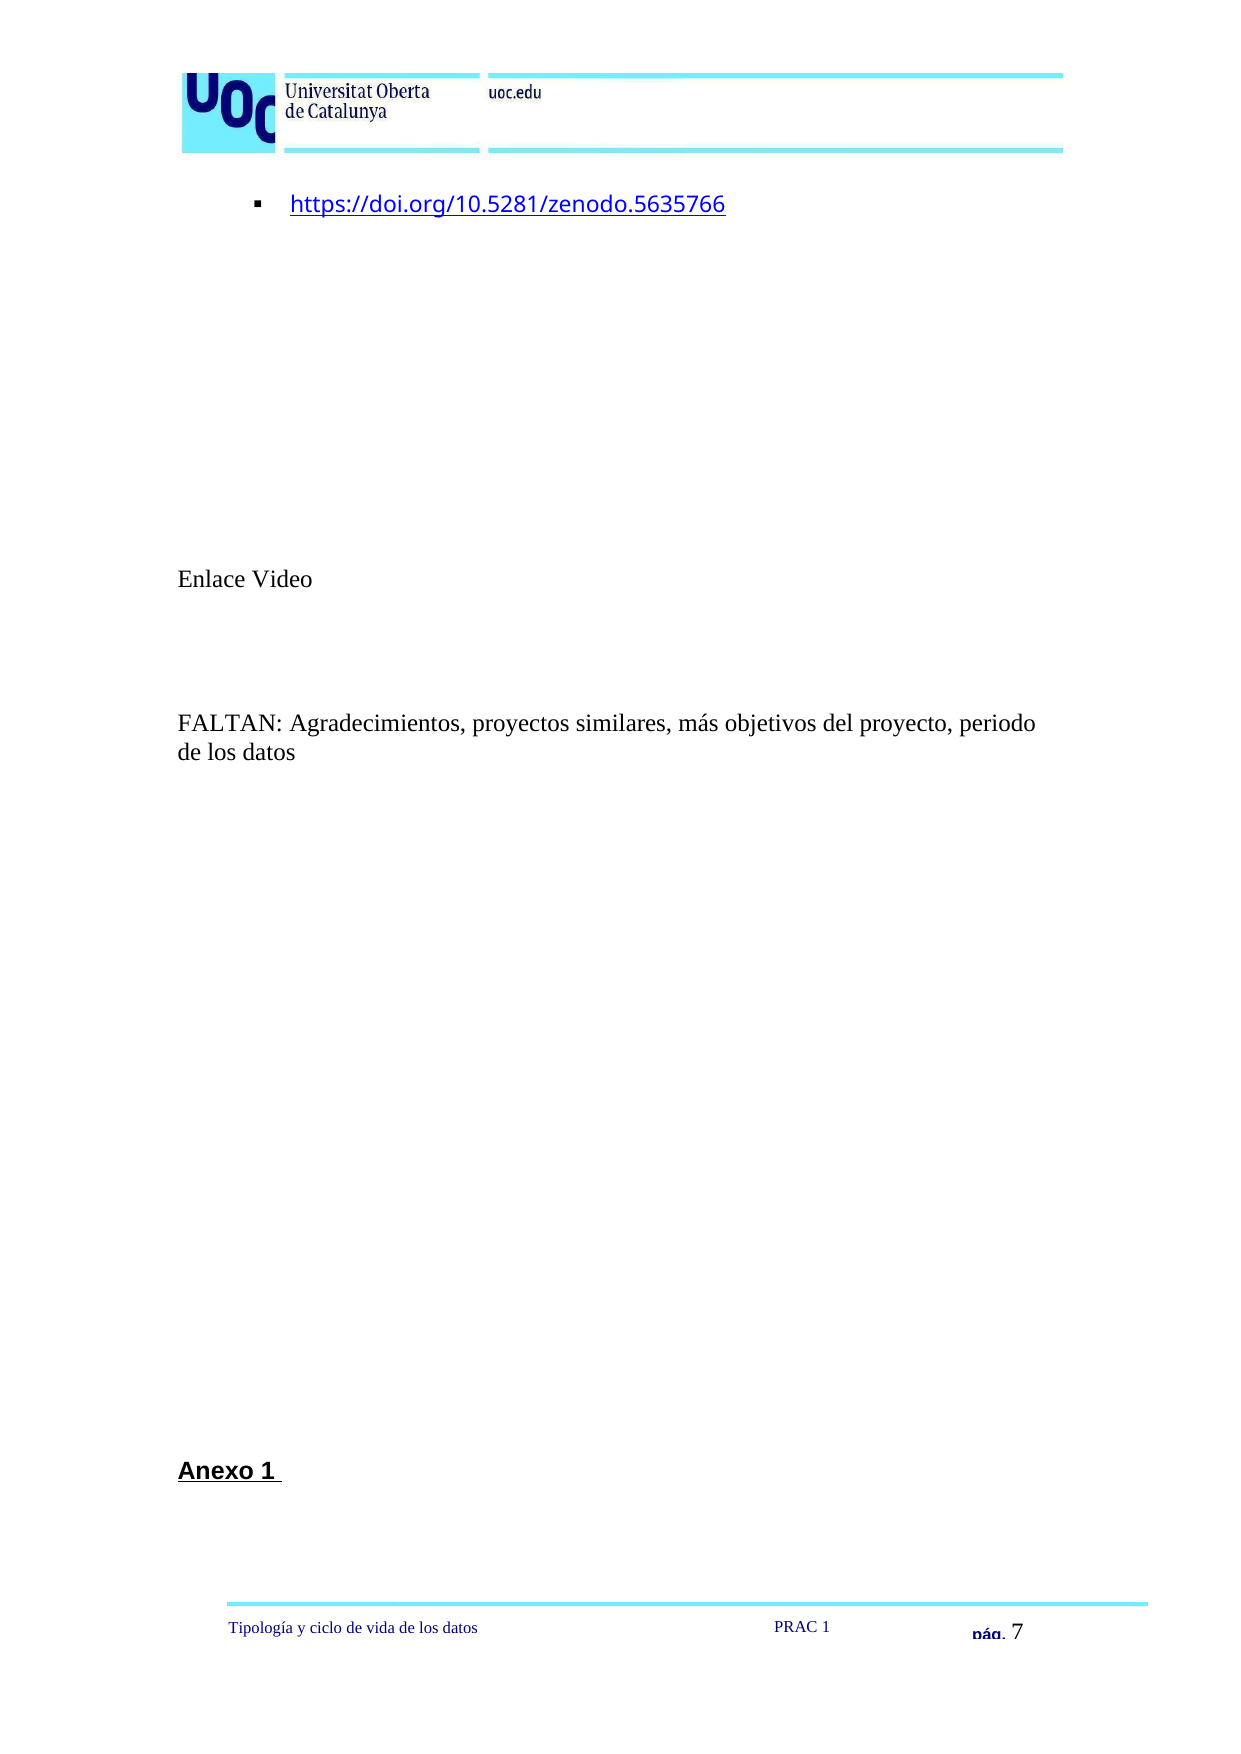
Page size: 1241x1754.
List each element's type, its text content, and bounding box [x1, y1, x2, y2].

text Anexo 1 [177, 1456, 1034, 1484]
text Enlace Video [177, 564, 1063, 593]
text FALTAN: Agradecimientos, proyectos similares, más objetivos del proyecto, periodo de los datos [177, 708, 1063, 766]
list https://doi.org/10.5281/zenodo.5635766 [252, 188, 1063, 219]
picture [177, 73, 1063, 160]
